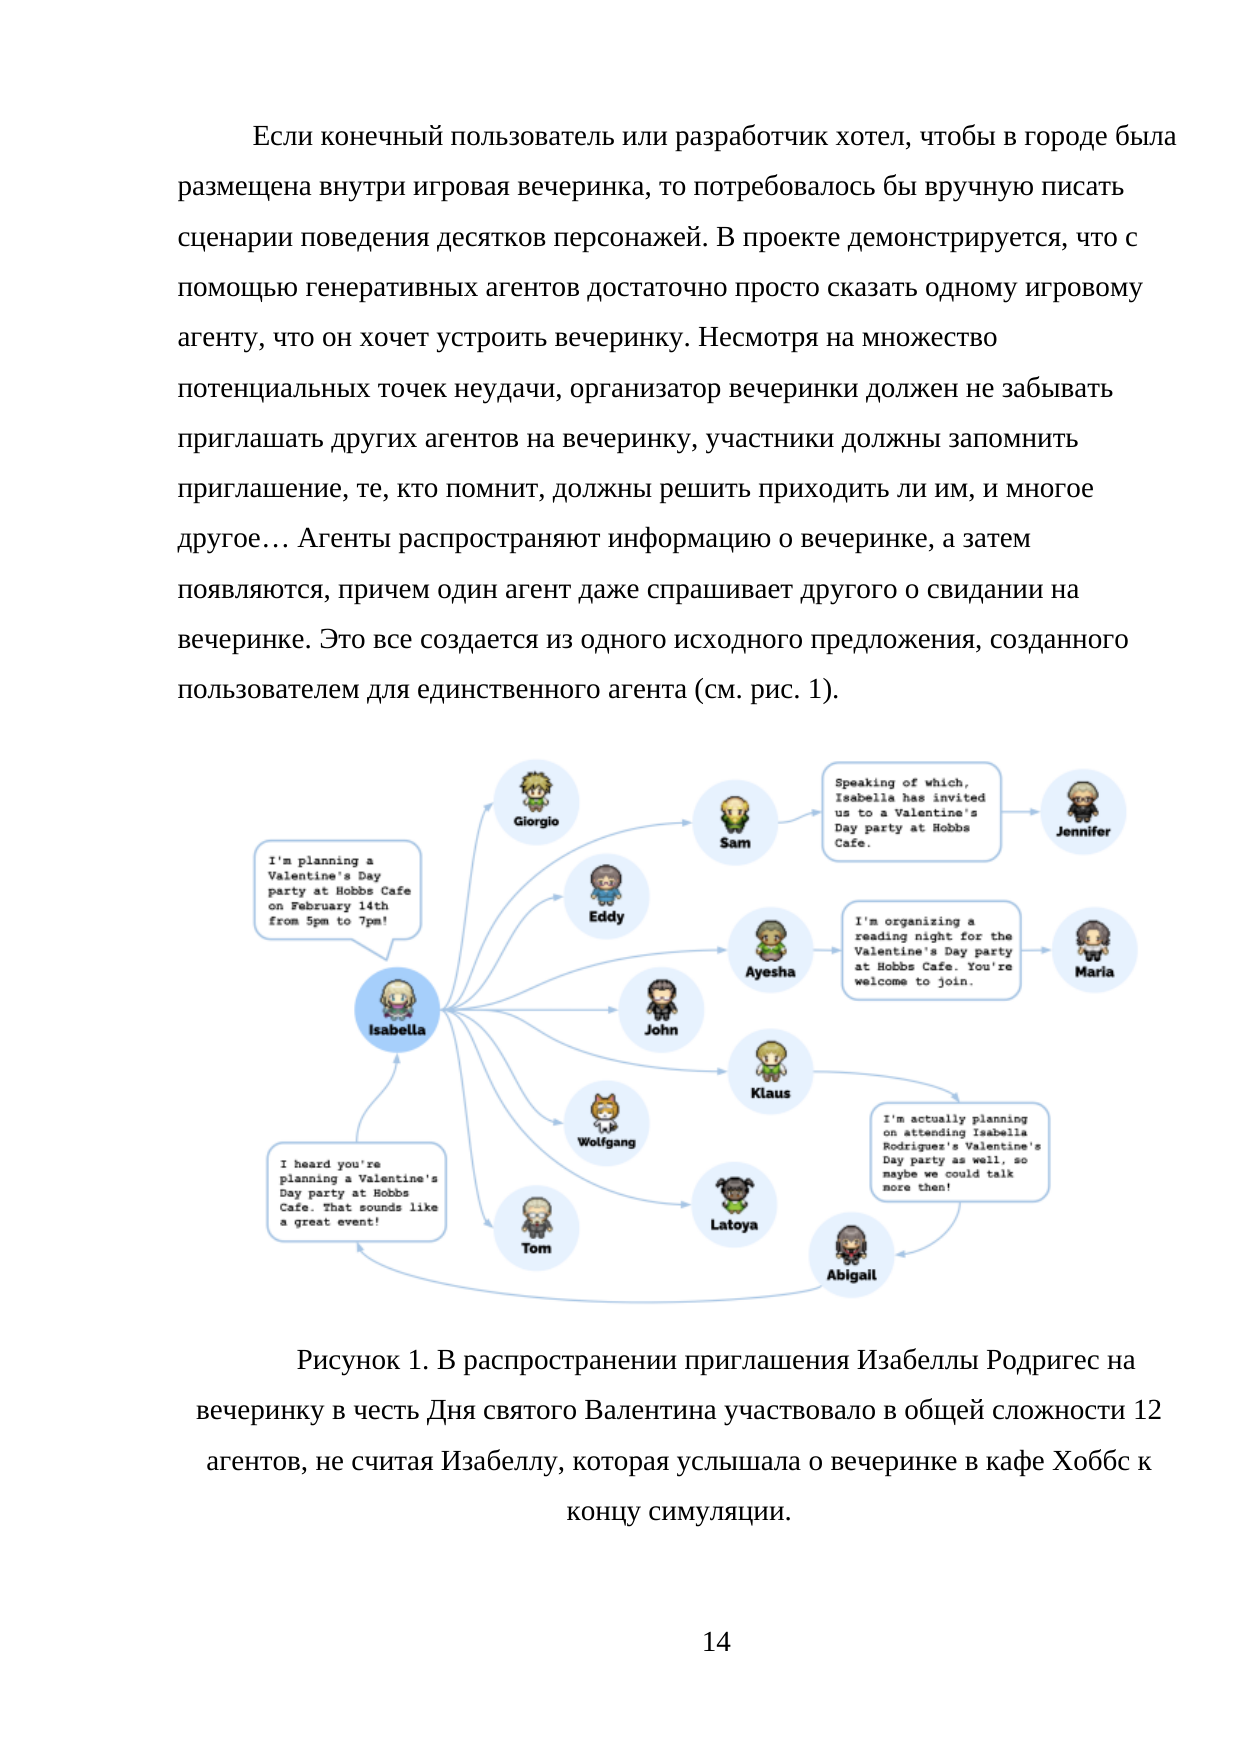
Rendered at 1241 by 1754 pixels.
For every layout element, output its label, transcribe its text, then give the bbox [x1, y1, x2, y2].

text Если конечный пользователь или разработчик хотел, чтобы в городе была размещена внутри игровая вечеринка, то потребовалось бы вручную писать сценарии поведения десятков персонажей. В проекте демонстрируется, что с помощью генеративных агентов достаточно просто сказать одному игровому агенту, что он хочет устроить вечеринку. Несмотря на множество потенциальных точек неудачи, организатор вечеринки должен не забывать приглашать других агентов на вечеринку, участники должны запомнить приглашение, те, кто помнит, должны решить приходить ли им, и многое другое… Агенты распространяют информацию о вечеринке, а затем появляются, причем один агент даже спрашивает другого о свидании на вечеринке. Это все создается из одного исходного предложения, созданного пользователем для единственного агента (см. рис. 1). [177, 118, 1181, 705]
text Рисунок 1. В распространении приглашения Изабеллы Родригес на вечеринку в честь Дня святого Валентина участвовало в общей сложности 12 агентов, не считая Изабеллу, которая услышала о вечеринке в кафе Хоббс к концу симуляции. [177, 1342, 1181, 1527]
picture [147, 734, 1215, 1313]
